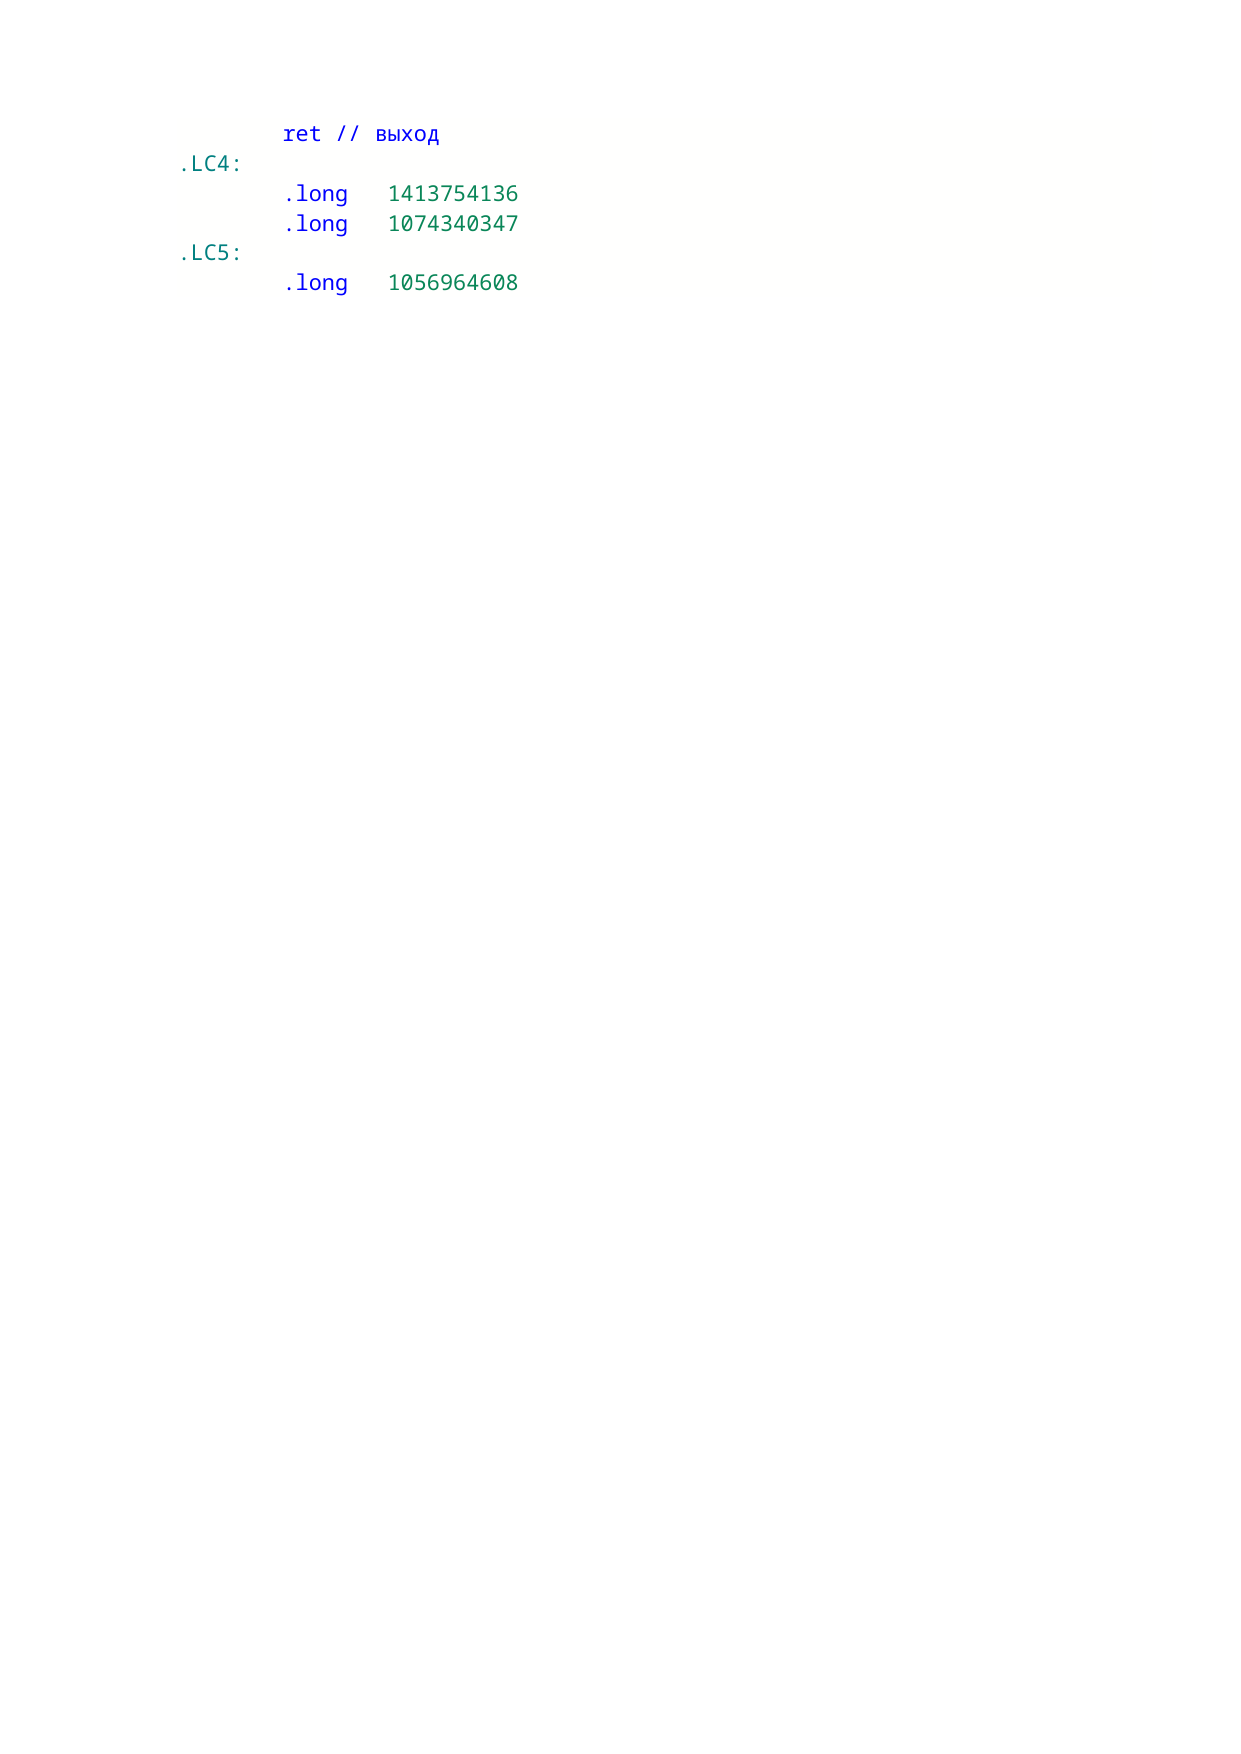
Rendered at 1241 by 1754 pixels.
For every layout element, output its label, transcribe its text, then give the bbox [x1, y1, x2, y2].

text .long 1413754136 [177, 178, 1152, 207]
text ret // выход [177, 118, 1152, 148]
text .LC4: [177, 148, 1152, 178]
text .long 1074340347 [177, 207, 1152, 237]
text .long 1056964608 [177, 267, 1152, 297]
text .LC5: [177, 237, 1152, 267]
